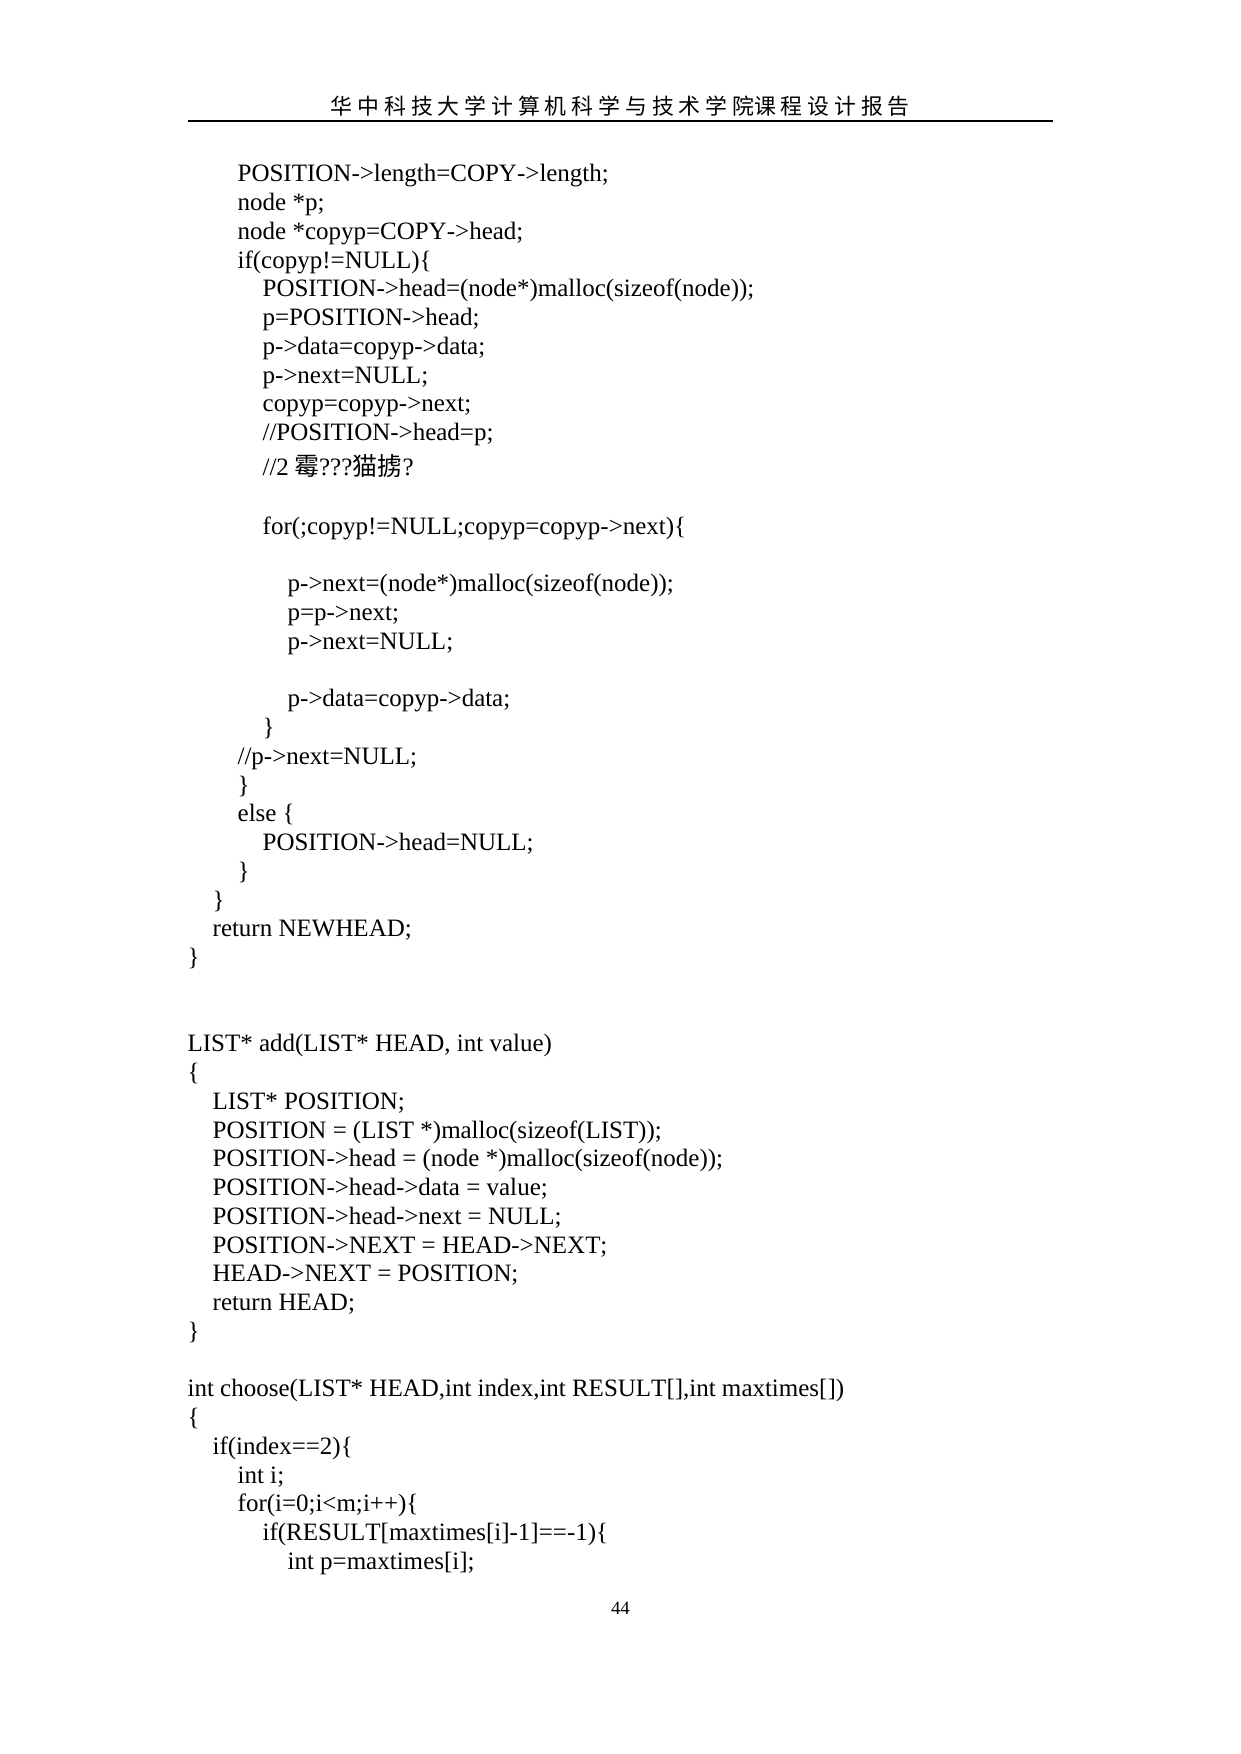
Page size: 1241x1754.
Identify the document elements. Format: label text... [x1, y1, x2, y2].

text LIST* add(LIST* HEAD, int value) [187, 1028, 1053, 1057]
text for(i=0;i<m;i++){ [187, 1488, 1053, 1517]
text } [187, 942, 1053, 971]
text POSITION->length=COPY->length; [187, 158, 1053, 187]
text POSITION->head = (node *)malloc(sizeof(node)); [187, 1143, 1053, 1172]
text int i; [187, 1460, 1053, 1488]
text //2霉???猫掳? [187, 446, 1053, 482]
text POSITION = (LIST *)malloc(sizeof(LIST)); [187, 1115, 1053, 1143]
text } [187, 770, 1053, 798]
text p->next=NULL; [187, 360, 1053, 388]
text for(;copyp!=NULL;copyp=copyp->next){ [187, 511, 1053, 540]
text POSITION->head=NULL; [187, 827, 1053, 856]
text p->data=copyp->data; [187, 331, 1053, 360]
text POSITION->NEXT = HEAD->NEXT; [187, 1230, 1053, 1258]
text p=p->next; [187, 597, 1053, 626]
text POSITION->head->next = NULL; [187, 1201, 1053, 1230]
text if(RESULT[maxtimes[i]-1]==-1){ [187, 1517, 1053, 1546]
text { [187, 1057, 1053, 1086]
text node *p; [187, 187, 1053, 216]
text int choose(LIST* HEAD,int index,int RESULT[],int maxtimes[]) [187, 1373, 1053, 1402]
text } [187, 885, 1053, 913]
text { [187, 1402, 1053, 1431]
text copyp=copyp->next; [187, 388, 1053, 417]
text LIST* POSITION; [187, 1086, 1053, 1115]
text //p->next=NULL; [187, 741, 1053, 770]
text POSITION->head->data = value; [187, 1172, 1053, 1201]
text POSITION->head=(node*)malloc(sizeof(node)); [187, 273, 1053, 302]
text //POSITION->head=p; [187, 417, 1053, 446]
text return NEWHEAD; [187, 913, 1053, 942]
text } [187, 712, 1053, 741]
text else { [187, 798, 1053, 827]
text if(index==2){ [187, 1431, 1053, 1460]
text } [187, 856, 1053, 885]
text p->data=copyp->data; [187, 683, 1053, 712]
text return HEAD; [187, 1287, 1053, 1316]
text p->next=NULL; [187, 626, 1053, 655]
text if(copyp!=NULL){ [187, 245, 1053, 273]
text HEAD->NEXT = POSITION; [187, 1258, 1053, 1287]
text } [187, 1316, 1053, 1345]
text node *copyp=COPY->head; [187, 216, 1053, 245]
text p->next=(node*)malloc(sizeof(node)); [187, 568, 1053, 597]
text p=POSITION->head; [187, 302, 1053, 331]
text int p=maxtimes[i]; [187, 1546, 1053, 1575]
